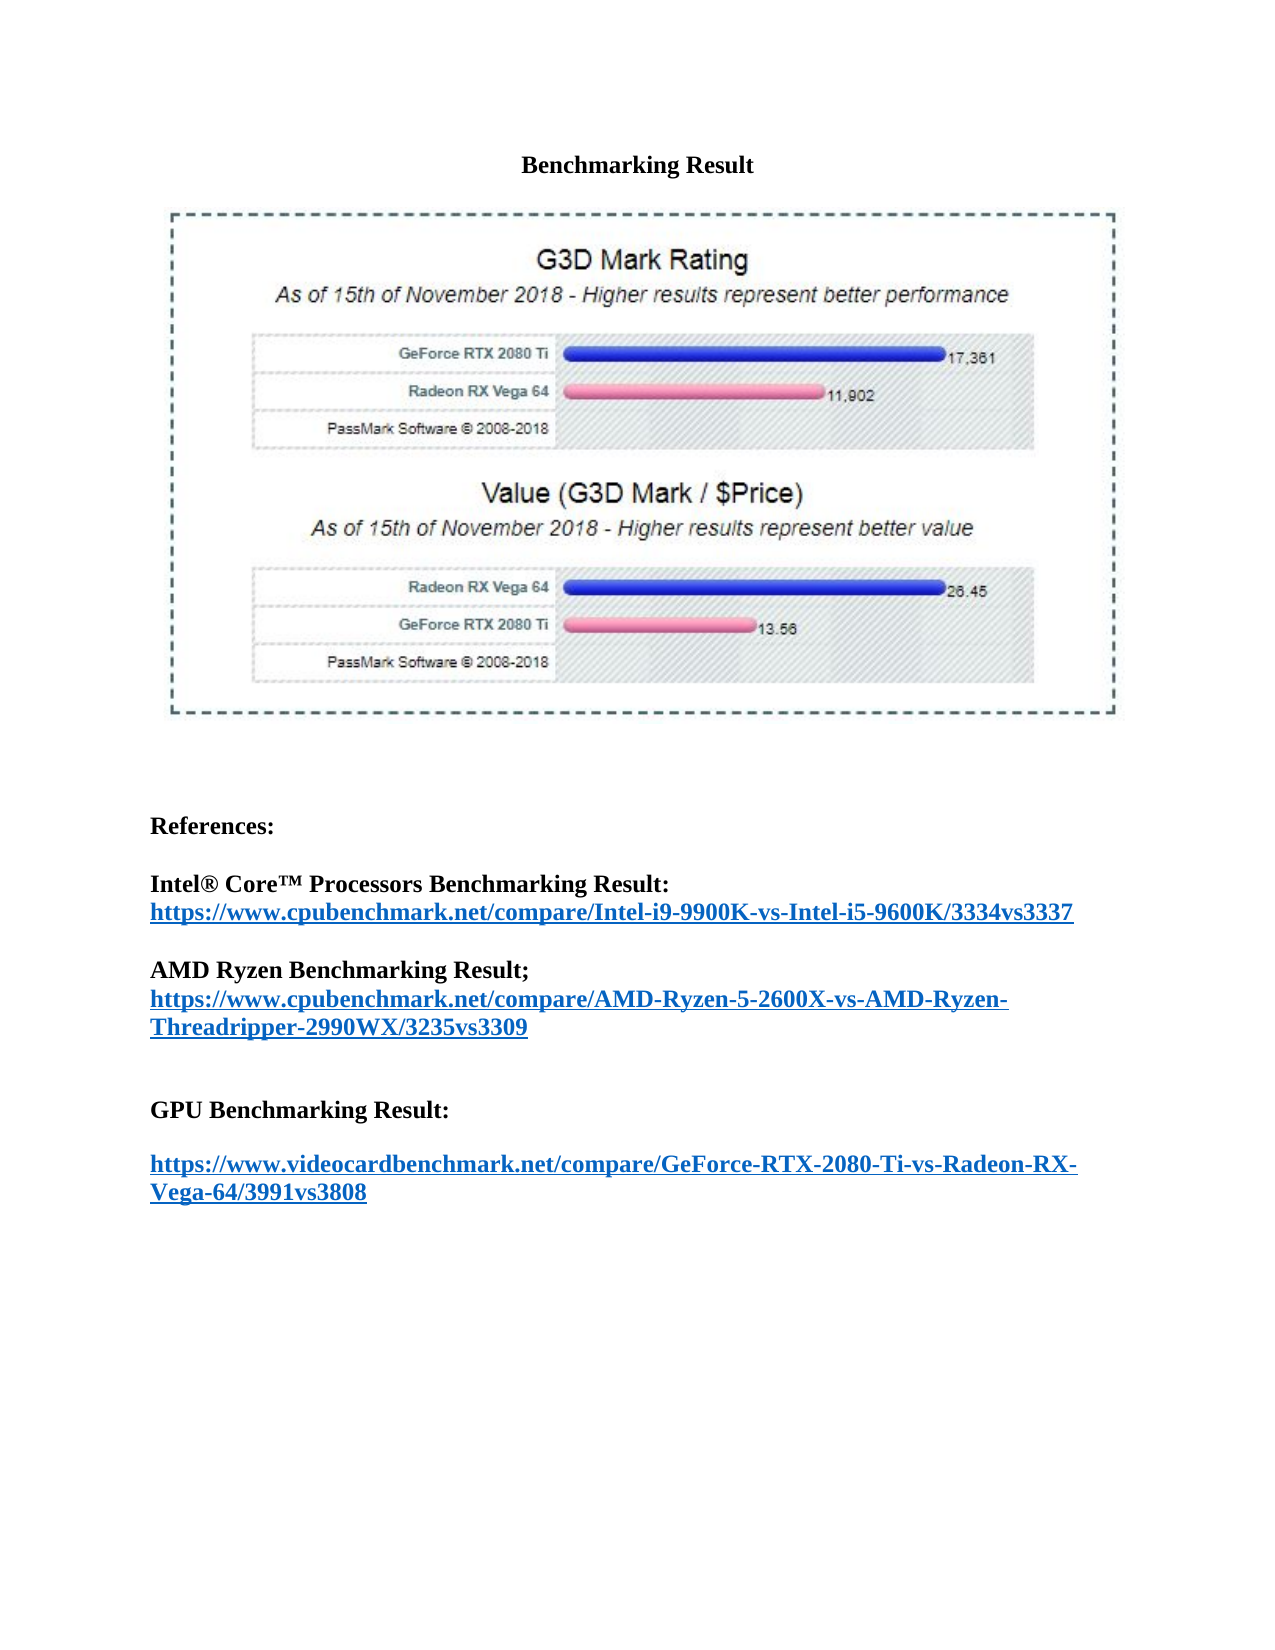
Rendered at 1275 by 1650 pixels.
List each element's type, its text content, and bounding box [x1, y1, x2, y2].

text Intel® Core™ Processors Benchmarking Result: [150, 869, 1125, 897]
text https://www.videocardbenchmark.net/compare/GeForce-RTX-2080-Ti-vs-Radeon-RX-Vega-64/3991vs3808 [150, 1149, 1125, 1206]
text GPU Benchmarking Result: [150, 1095, 1125, 1124]
text https://www.cpubenchmark.net/compare/AMD-Ryzen-5-2600X-vs-AMD-Ryzen-Threadripper-2990WX/3235vs3309 [150, 984, 1125, 1041]
text Benchmarking Result [150, 150, 1125, 179]
text References: [150, 811, 1125, 840]
picture [163, 207, 1125, 724]
text https://www.cpubenchmark.net/compare/Intel-i9-9900K-vs-Intel-i5-9600K/3334vs3337 [150, 897, 1125, 926]
text AMD Ryzen Benchmarking Result; [150, 955, 1125, 984]
